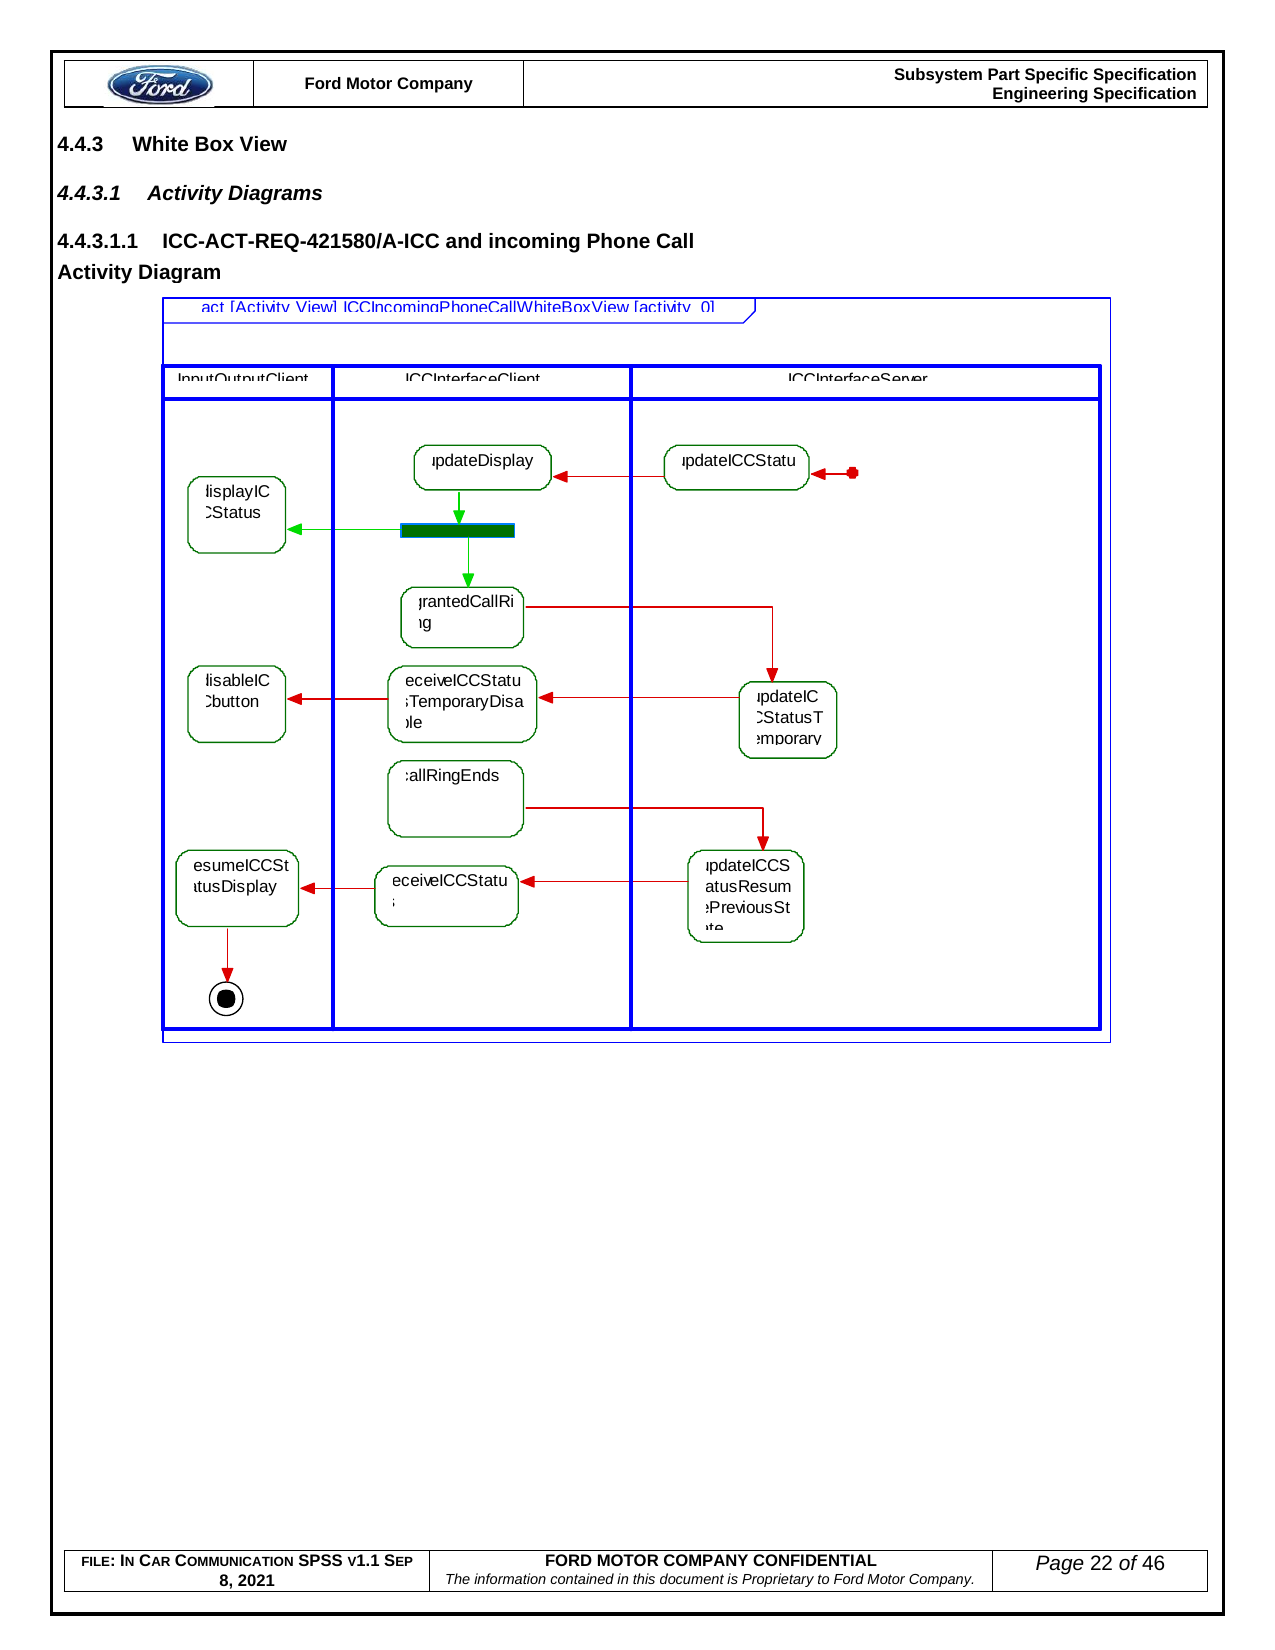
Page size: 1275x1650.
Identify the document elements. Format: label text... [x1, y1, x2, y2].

subtitle ICC-ACT-REQ-421580/A-ICC and incoming Phone Call [57, 229, 1215, 253]
subtitle White Box View [57, 131, 1215, 155]
picture [103, 61, 215, 107]
subtitle Activity Diagrams [57, 180, 1215, 204]
text Activity Diagram [57, 259, 1215, 283]
